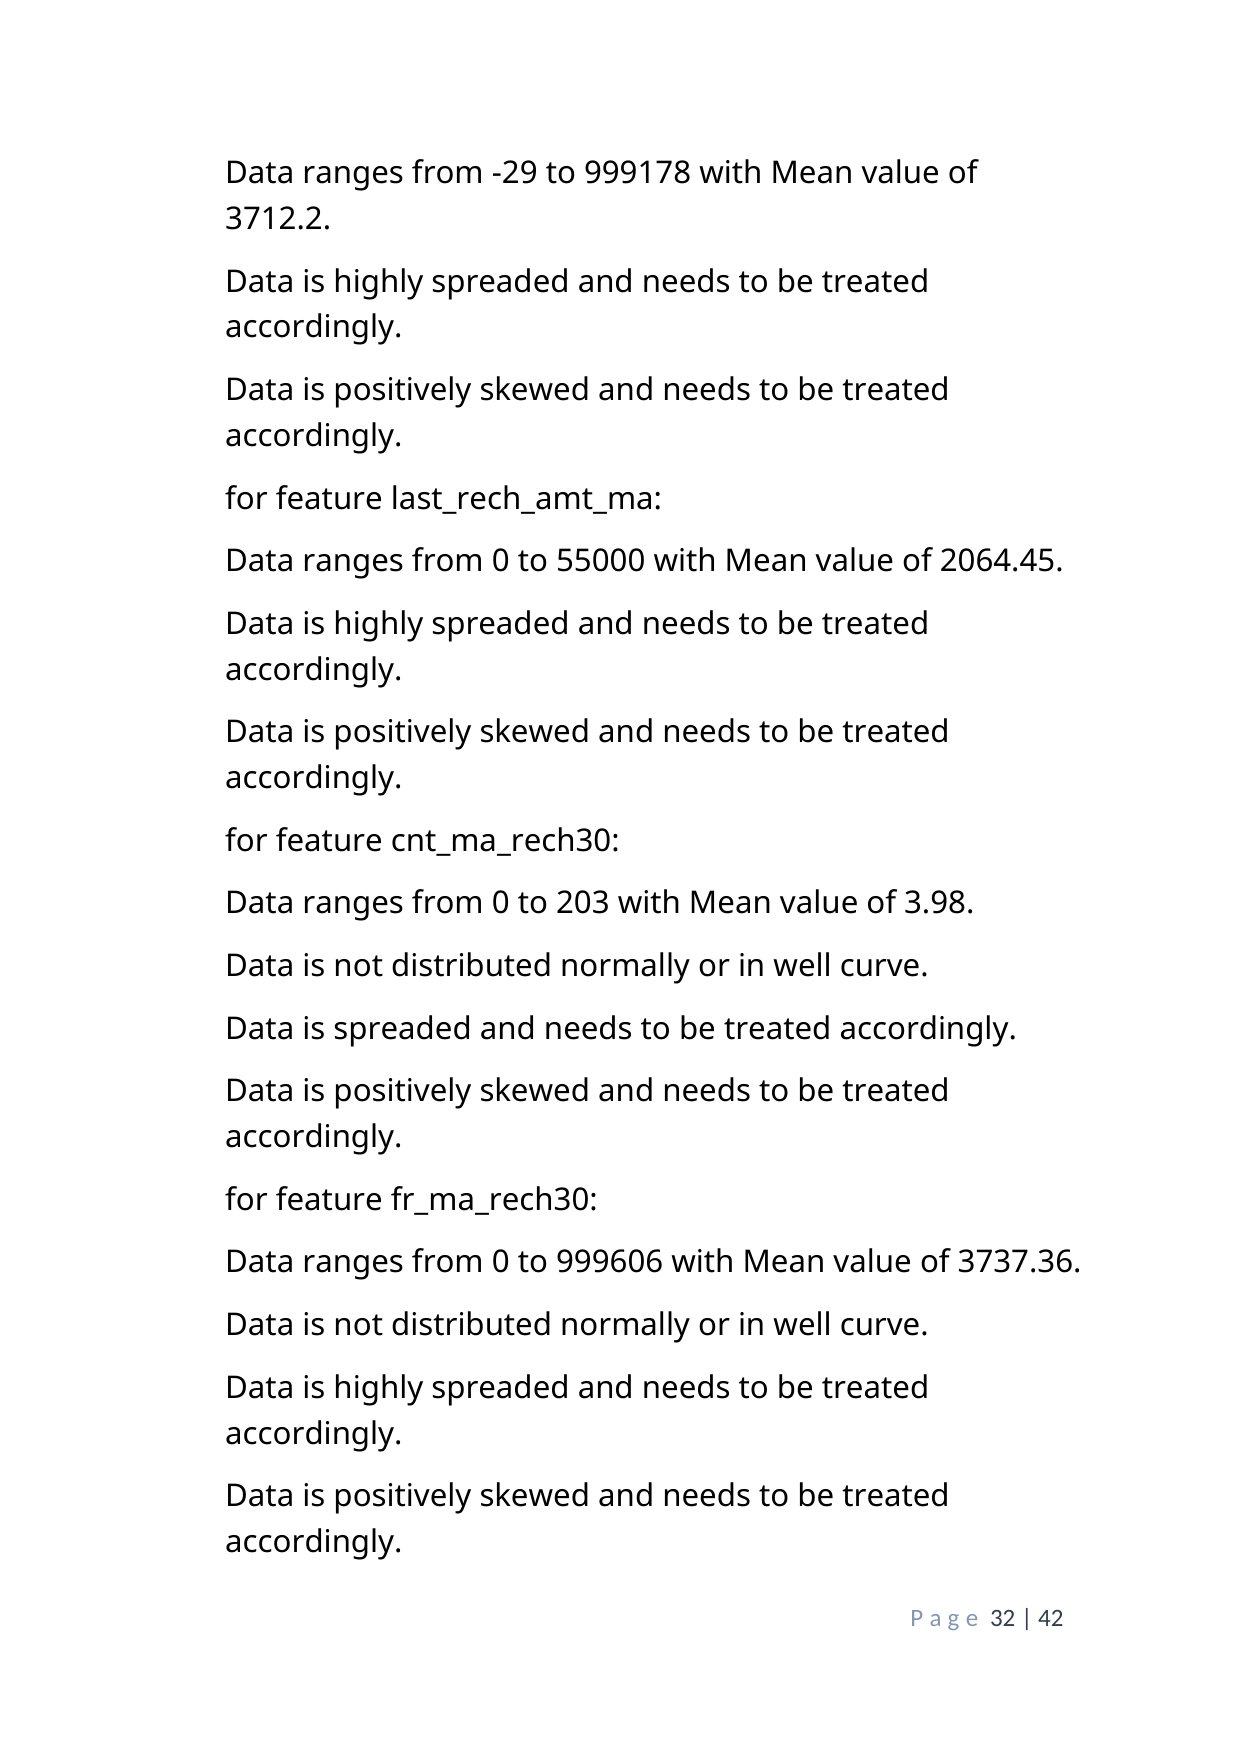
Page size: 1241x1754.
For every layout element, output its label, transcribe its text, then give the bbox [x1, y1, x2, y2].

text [225, 258, 1090, 347]
text Data is positively skewed and needs to be treated accordingly. [225, 1068, 1090, 1157]
text Data is highly spreaded and needs to be treated accordingly. [225, 601, 1090, 689]
text Data ranges from 0 to 203 with Mean value of 3.98. [225, 881, 1090, 923]
text Data is not distributed normally or in well curve. [225, 943, 1090, 986]
text Data ranges from -29 to 999178 with Mean value of 3712.2. [225, 150, 1090, 238]
text Data is spreaded and needs to be treated accordingly. [225, 1006, 1090, 1048]
text Data ranges from 0 to 999606 with Mean value of 3737.36. [225, 1239, 1090, 1282]
text Data is positively skewed and needs to be treated accordingly. [225, 1473, 1090, 1562]
text Data is positively skewed and needs to be treated accordingly. [225, 709, 1090, 798]
text for feature last_rech_amt_ma: [225, 476, 1090, 518]
text for feature fr_ma_rech30: [225, 1177, 1090, 1219]
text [225, 1302, 1090, 1345]
text Data ranges from 0 to 55000 with Mean value of 2064.45. [225, 538, 1090, 581]
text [225, 1365, 1090, 1453]
text for feature cnt_ma_rech30: [225, 818, 1090, 861]
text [225, 367, 1090, 456]
